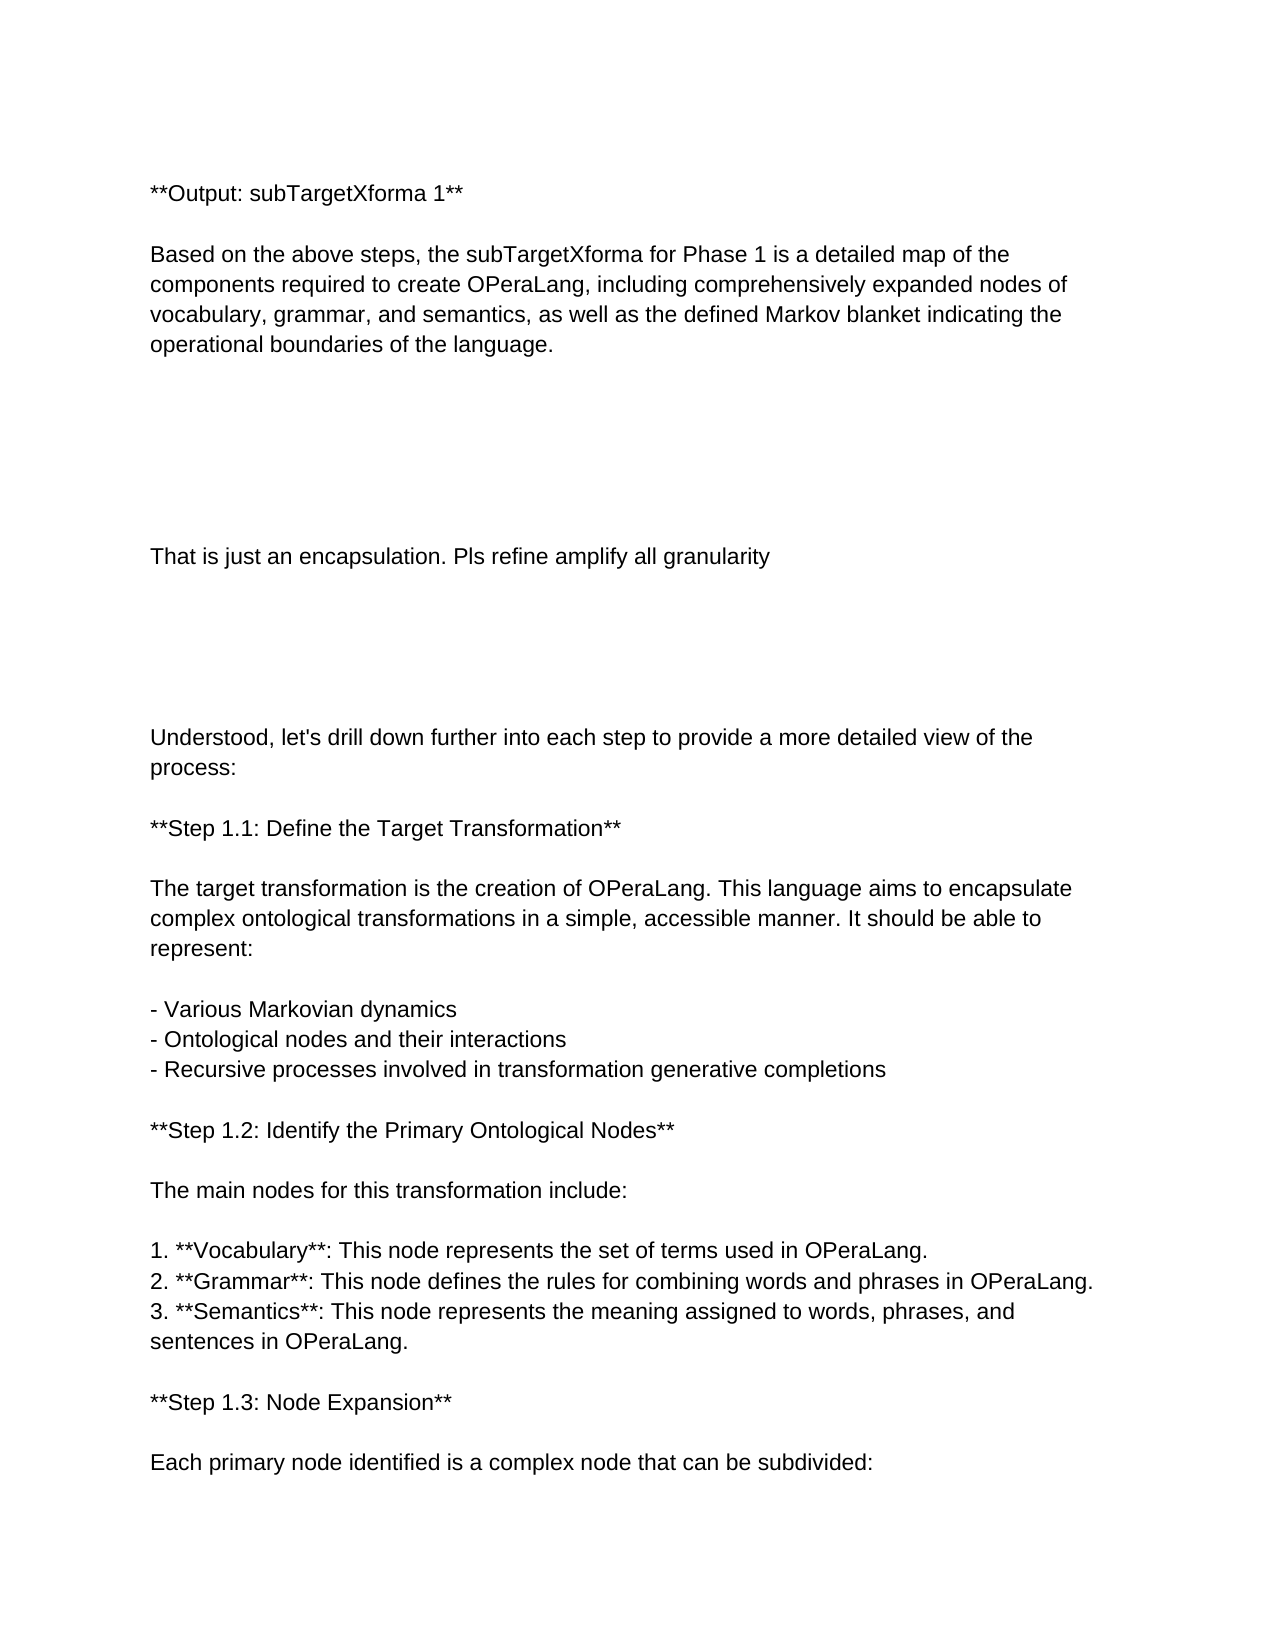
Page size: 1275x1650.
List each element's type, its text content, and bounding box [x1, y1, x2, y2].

text Based on the above steps, the subTargetXforma for Phase 1 is a detailed map of the components required to create OPeraLang, including comprehensively expanded nodes of vocabulary, grammar, and semantics, as well as the defined Markov blanket indicating the operational boundaries of the language. [150, 241, 1125, 358]
text 1. **Vocabulary**: This node represents the set of terms used in OPeraLang. [150, 1237, 1125, 1264]
text **Step 1.3: Node Expansion** [150, 1388, 1125, 1415]
text Understood, let's drill down further into each step to provide a more detailed view of the process: [150, 724, 1125, 781]
text **Step 1.2: Identify the Primary Ontological Nodes** [150, 1117, 1125, 1143]
text That is just an encapsulation. Pls refine amplify all granularity [150, 543, 1125, 569]
text Each primary node identified is a complex node that can be subdivided: [150, 1449, 1125, 1475]
text 2. **Grammar**: This node defines the rules for combining words and phrases in OPeraLang. [150, 1268, 1125, 1294]
text - Ontological nodes and their interactions [150, 1026, 1125, 1052]
text The main nodes for this transformation include: [150, 1177, 1125, 1203]
text **Step 1.1: Define the Target Transformation** [150, 814, 1125, 841]
text **Output: subTargetXforma 1** [150, 180, 1125, 207]
text The target transformation is the creation of OPeraLang. This language aims to encapsulate complex ontological transformations in a simple, accessible manner. It should be able to represent: [150, 875, 1125, 962]
text - Recursive processes involved in transformation generative completions [150, 1056, 1125, 1083]
text 3. **Semantics**: This node represents the meaning assigned to words, phrases, and sentences in OPeraLang. [150, 1298, 1125, 1354]
text - Various Markovian dynamics [150, 996, 1125, 1022]
